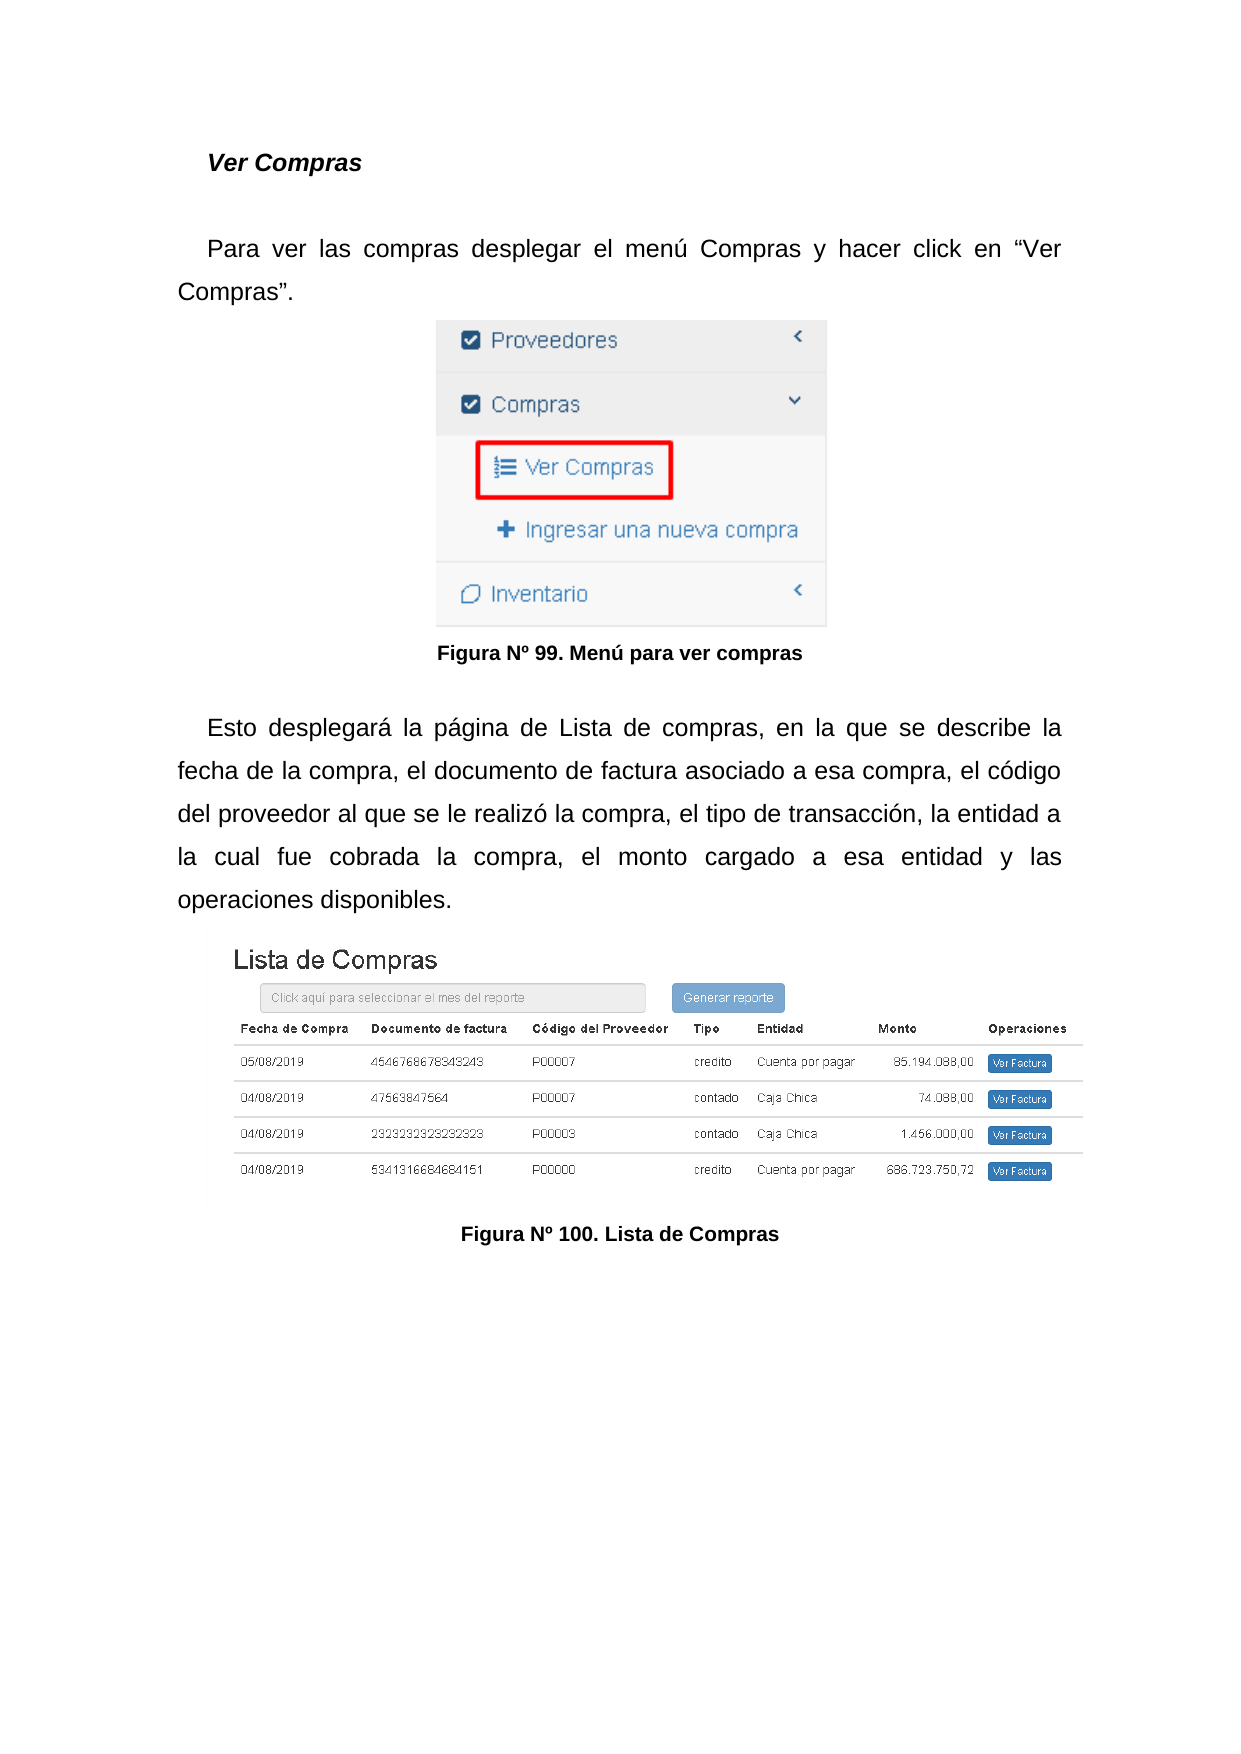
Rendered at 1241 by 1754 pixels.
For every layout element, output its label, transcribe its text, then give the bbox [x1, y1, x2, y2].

text Esto desplegará la página de Lista de compras, en la que se describe la fecha de la compra, el documento de factura asociado a esa compra, el código del proveedor al que se le realizó la compra, el tipo de transacción, la entidad a la cual fue cobrada la compra, el monto cargado a esa entidad y las operaciones disponibles. [177, 713, 1063, 914]
picture [435, 320, 835, 627]
text Ver Compras [177, 148, 1063, 176]
text Para ver las compras desplegar el menú Compras y hacer click en “Ver Compras”. [177, 234, 1063, 306]
text Figura Nº 99. Menú para ver compras [177, 641, 1063, 665]
text Figura Nº 100. Lista de Compras [177, 1222, 1063, 1246]
picture [206, 928, 1093, 1208]
